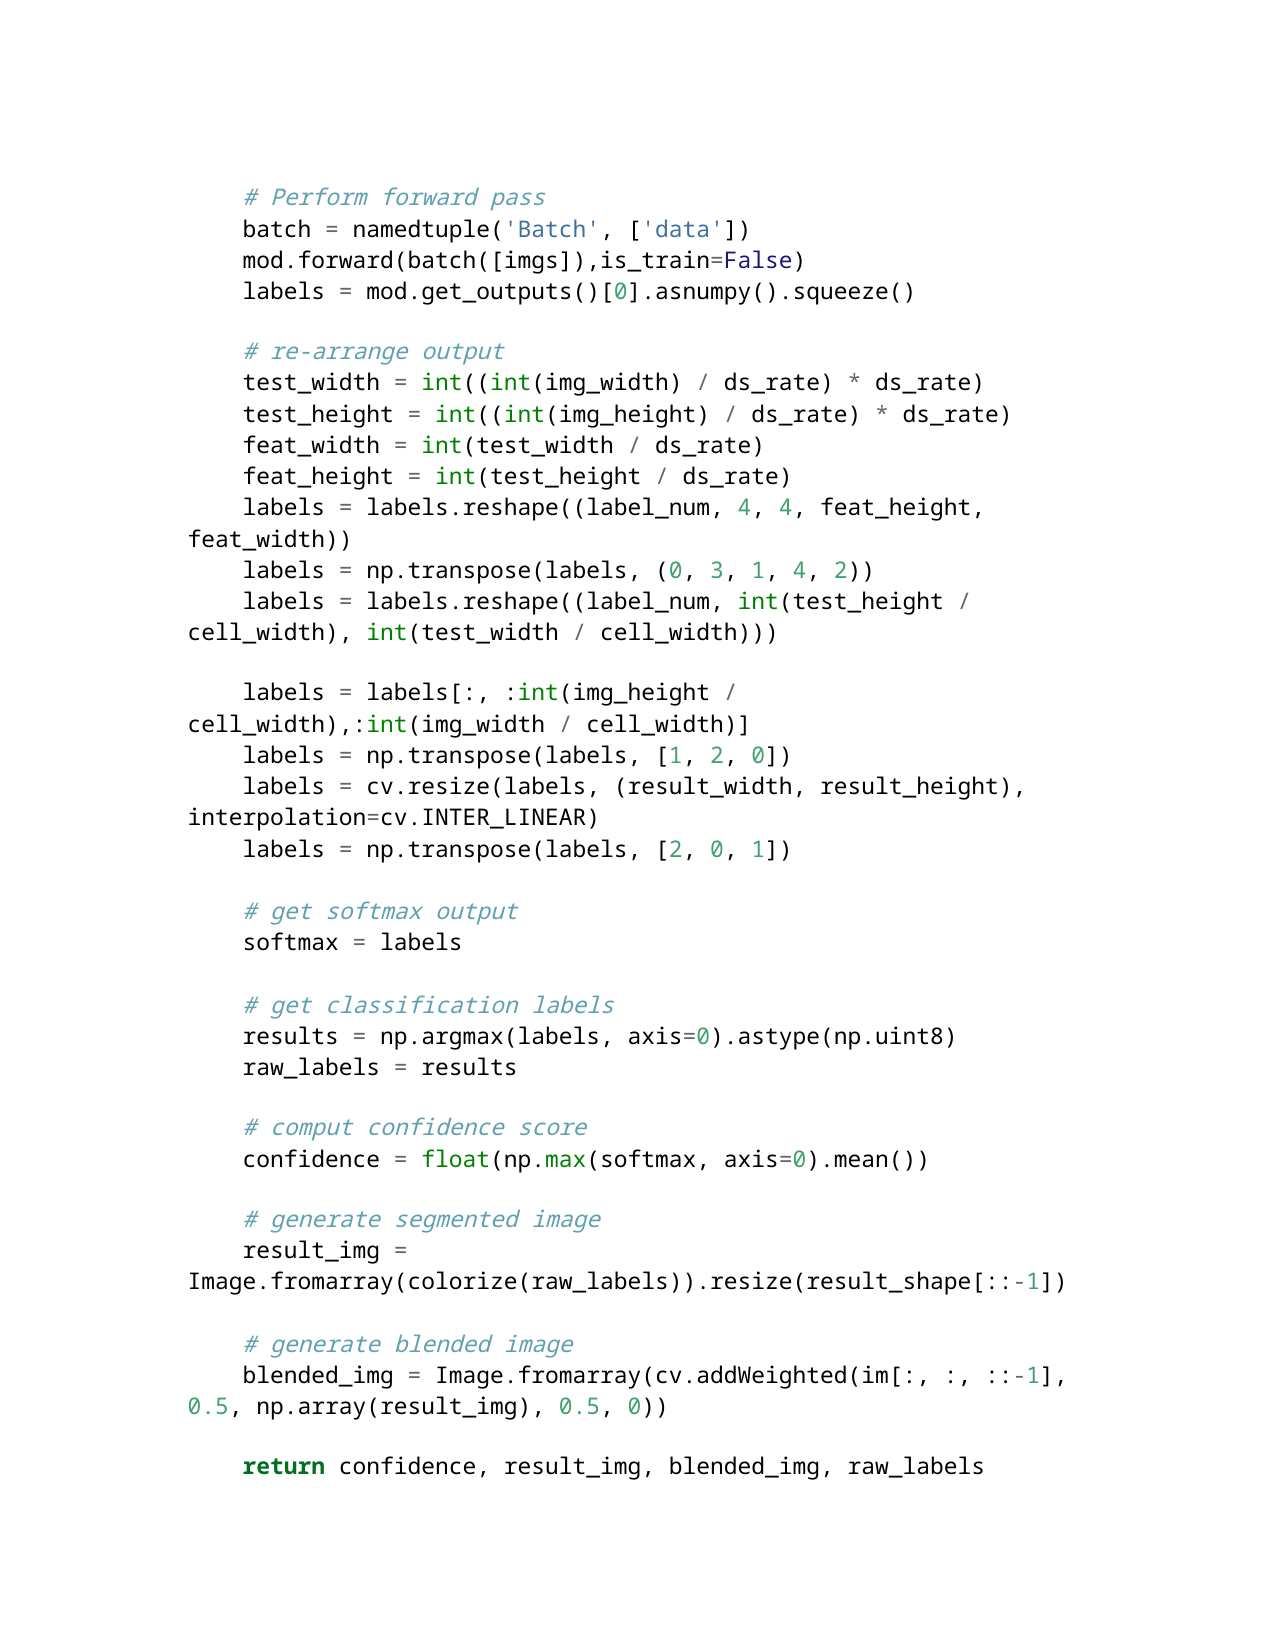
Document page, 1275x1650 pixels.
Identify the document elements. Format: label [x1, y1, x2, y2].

text [187, 150, 1087, 1481]
